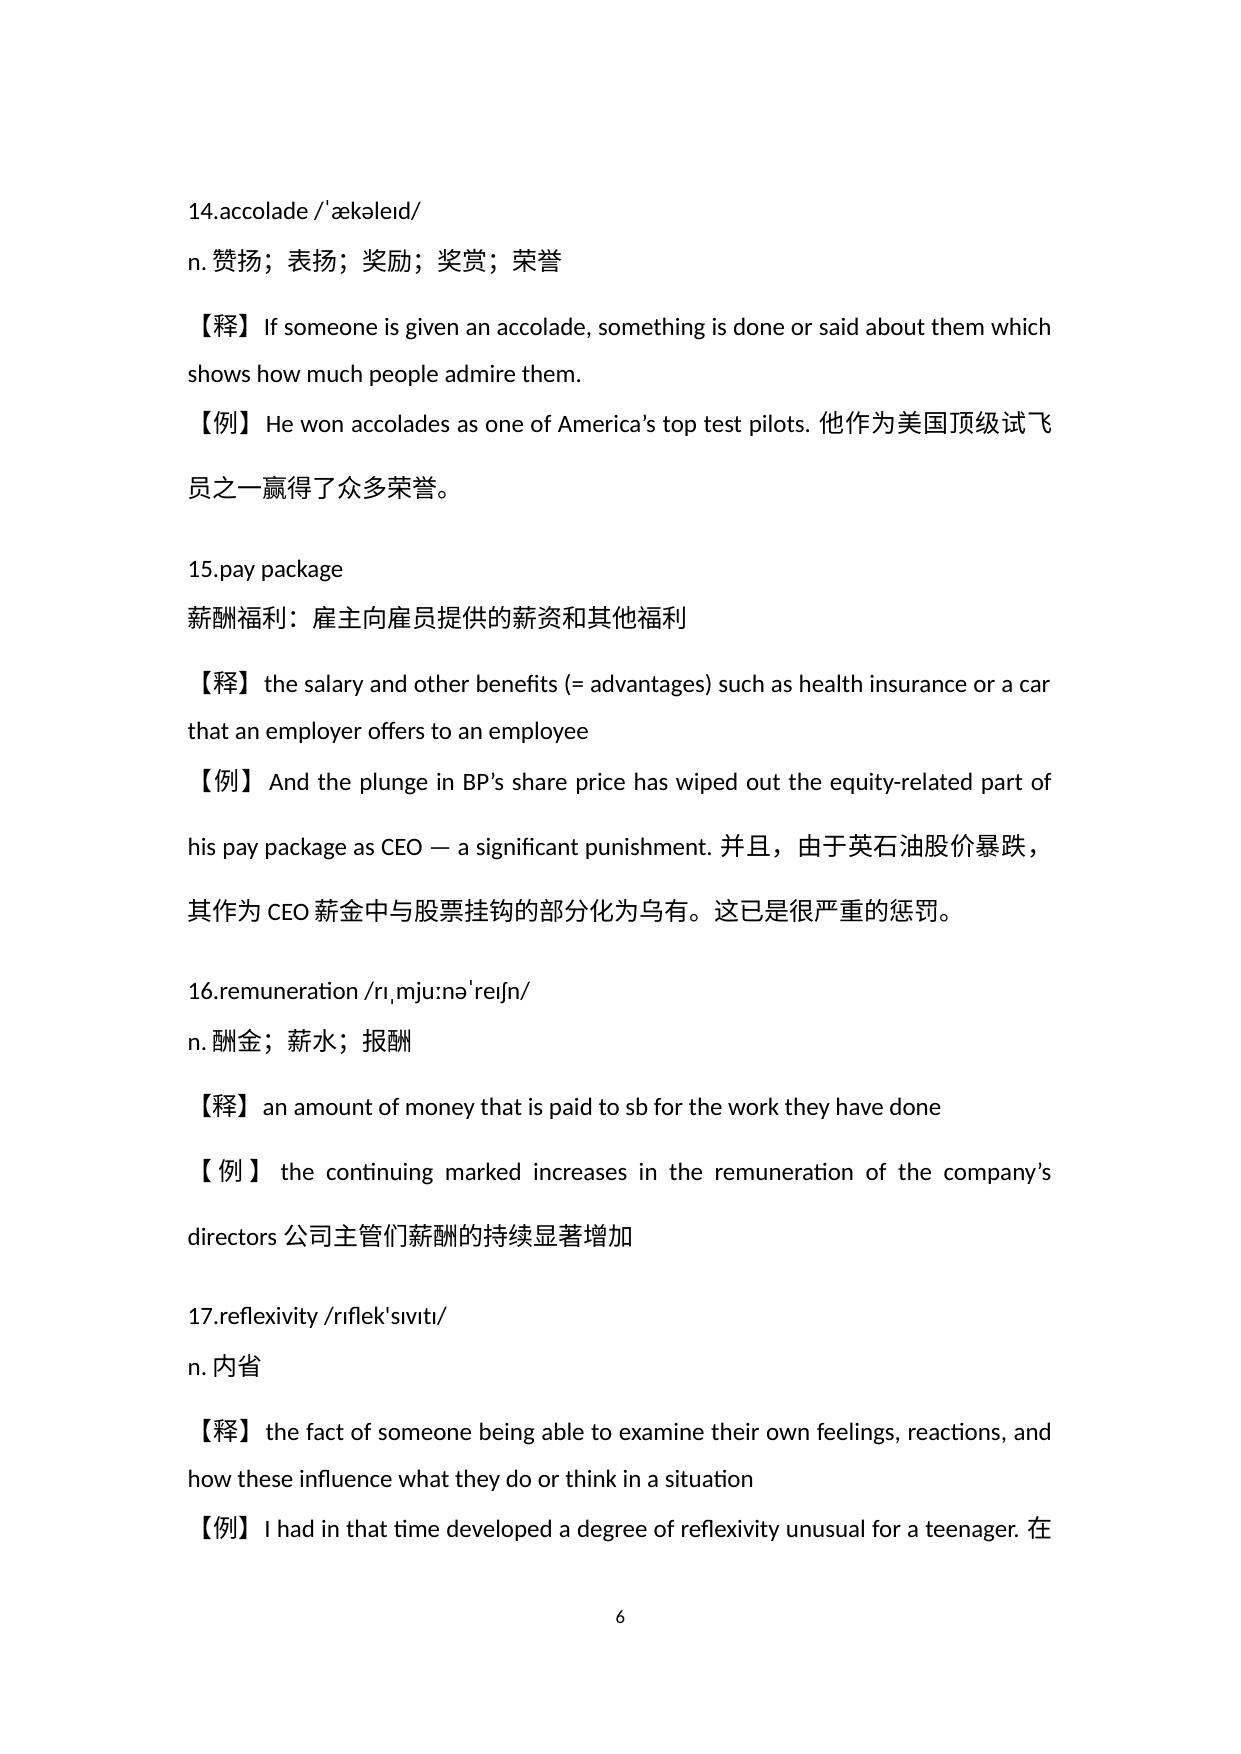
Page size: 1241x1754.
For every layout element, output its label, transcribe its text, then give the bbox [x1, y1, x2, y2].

text 15.pay package [187, 552, 1053, 584]
text 16.remuneration /rɪˌmjuːnəˈreɪʃn/ [187, 974, 1053, 1007]
text 14.accolade /ˈækəleɪd/ [187, 194, 1053, 227]
text 【释】the fact of someone being able to examine their own feelings, reactions, and how these influence what they do or think in a situation [187, 1397, 1053, 1494]
text 【释】the salary and other benefits (= advantages) such as health insurance or a car that an employer offers to an employee [187, 649, 1053, 747]
text n. 酬金；薪水；报酬 [187, 1007, 1053, 1072]
text n. 赞扬；表扬；奖励；奖赏；荣誉 [187, 227, 1053, 292]
text 17.reflexivity /rɪflek'sɪvɪtɪ/ [187, 1299, 1053, 1332]
text 【释】If someone is given an accolade, something is done or said about them which shows how much people admire them. [187, 292, 1053, 389]
text 【例】And the plunge in BP’s share price has wiped out the equity-related part of his pay package as CEO — a significant punishment. 并且，由于英石油股价暴跌，其作为CEO薪金中与股票挂钩的部分化为乌有。这已是很严重的惩罚。 [187, 747, 1053, 942]
text 【例】the continuing marked increases in the remuneration of the company’s directors 公司主管们薪酬的持续显著增加 [187, 1137, 1053, 1267]
text 薪酬福利：雇主向雇员提供的薪资和其他福利 [187, 584, 1053, 649]
text 【释】an amount of money that is paid to sb for the work they have done [187, 1072, 1053, 1137]
text 【例】He won accolades as one of America’s top test pilots. 他作为美国顶级试飞员之一赢得了众多荣誉。 [187, 389, 1053, 519]
text n. 内省 [187, 1332, 1053, 1397]
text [187, 1494, 1053, 1559]
